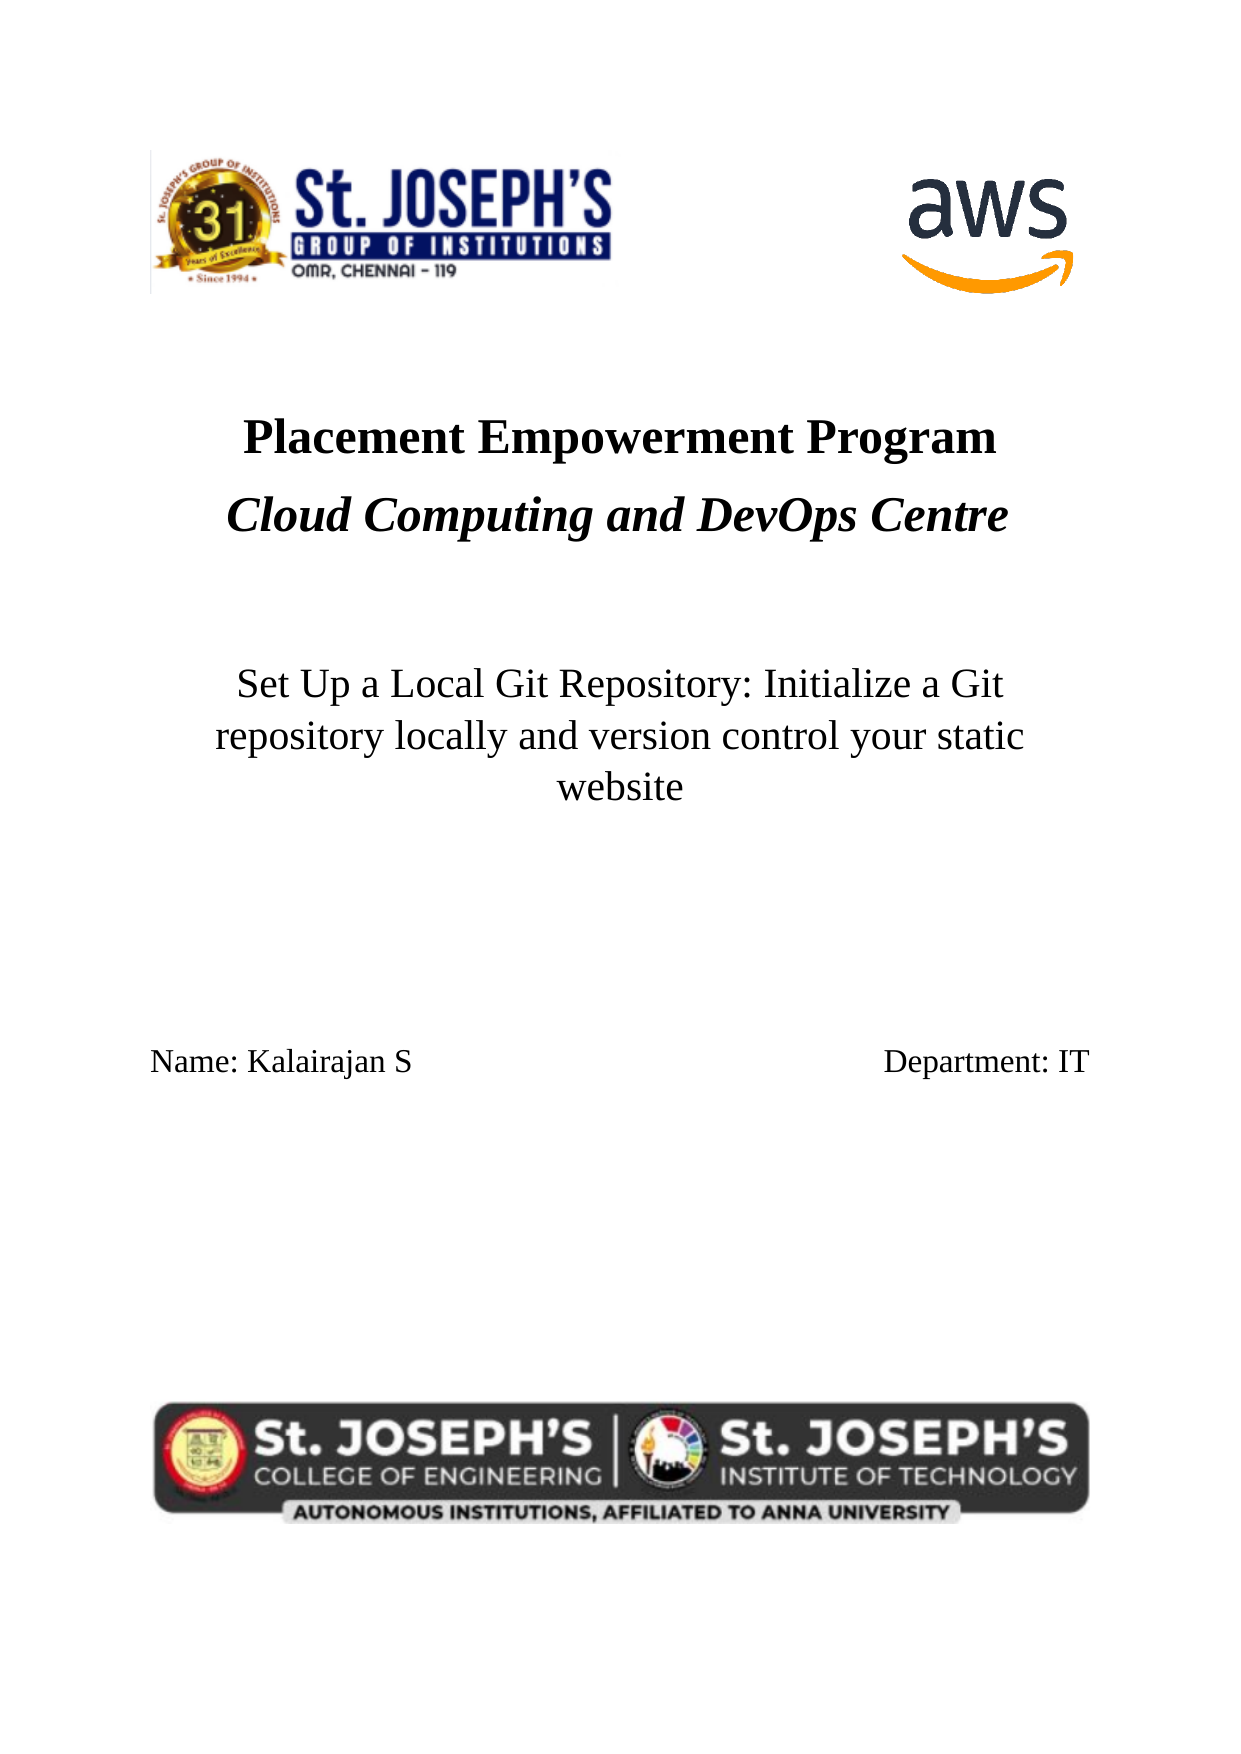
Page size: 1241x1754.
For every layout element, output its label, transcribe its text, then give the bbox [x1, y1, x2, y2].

text Cloud Computing and DevOps Centre [150, 485, 1090, 543]
picture [150, 1388, 1091, 1524]
text Name: Kalairajan S Department: IT [150, 1041, 1090, 1080]
picture [150, 150, 622, 294]
text Placement Empowerment Program [150, 406, 1090, 464]
picture [901, 178, 1074, 294]
text Set Up a Local Git Repository: Initialize a Git repository locally and version control your static website [150, 658, 1090, 810]
